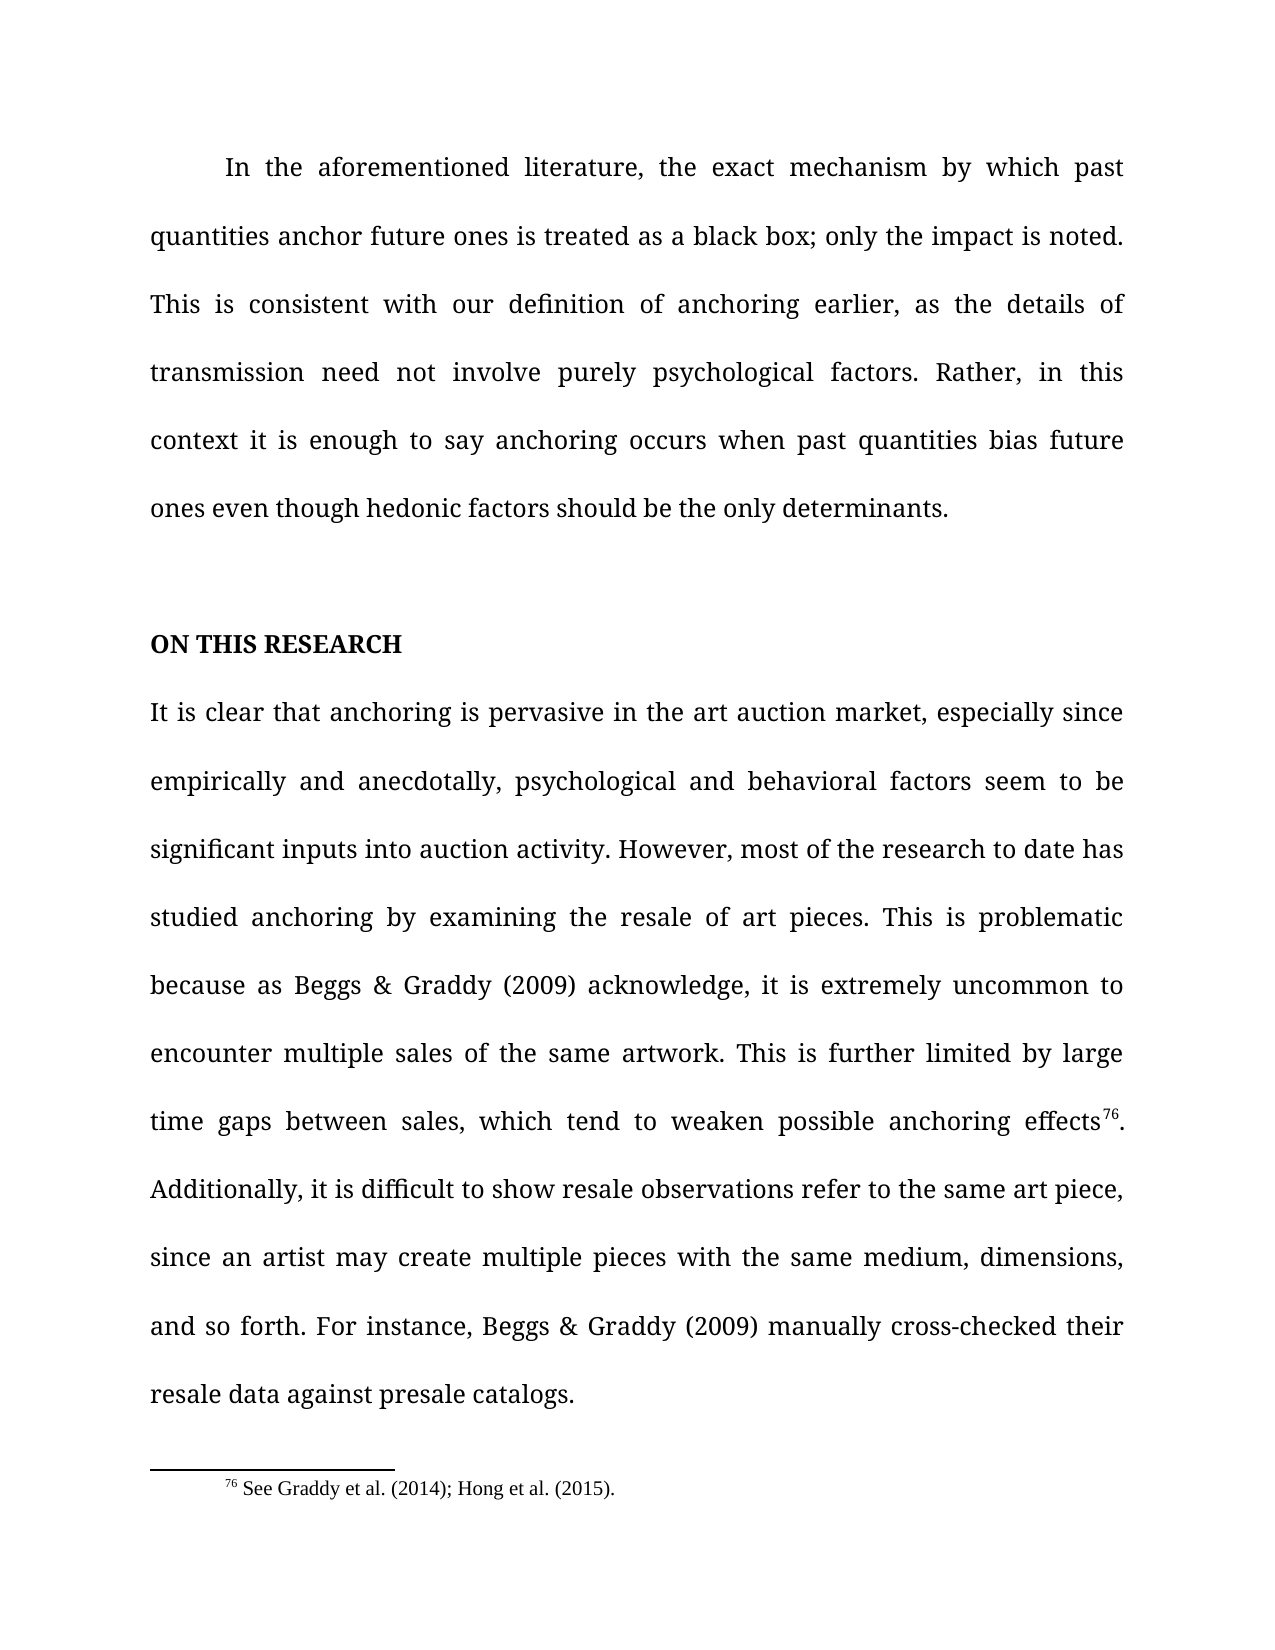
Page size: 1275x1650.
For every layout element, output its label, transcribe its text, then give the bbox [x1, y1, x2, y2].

text ON THIS RESEARCH [150, 627, 1125, 661]
text In the aforementioned literature, the exact mechanism by which past quantities anchor future ones is treated as a black box; only the impact is noted. This is consistent with our definition of anchoring earlier, as the details of transmission need not involve purely psychological factors. Rather, in this context it is enough to say anchoring occurs when past quantities bias future ones even though hedonic factors should be the only determinants. [150, 150, 1125, 525]
text It is clear that anchoring is pervasive in the art auction market, especially since empirically and anecdotally, psychological and behavioral factors seem to be significant inputs into auction activity. However, most of the research to date has studied anchoring by examining the resale of art pieces. This is problematic because as Beggs & Graddy (2009) acknowledge, it is extremely uncommon to encounter multiple sales of the same artwork. This is further limited by large time gaps between sales, which tend to weaken possible anchoring effects. Additionally, it is difficult to show resale observations refer to the same art piece, since an artist may create multiple pieces with the same medium, dimensions, and so forth. For instance, Beggs & Graddy (2009) manually cross-checked their resale data against presale catalogs. [150, 695, 1125, 1410]
